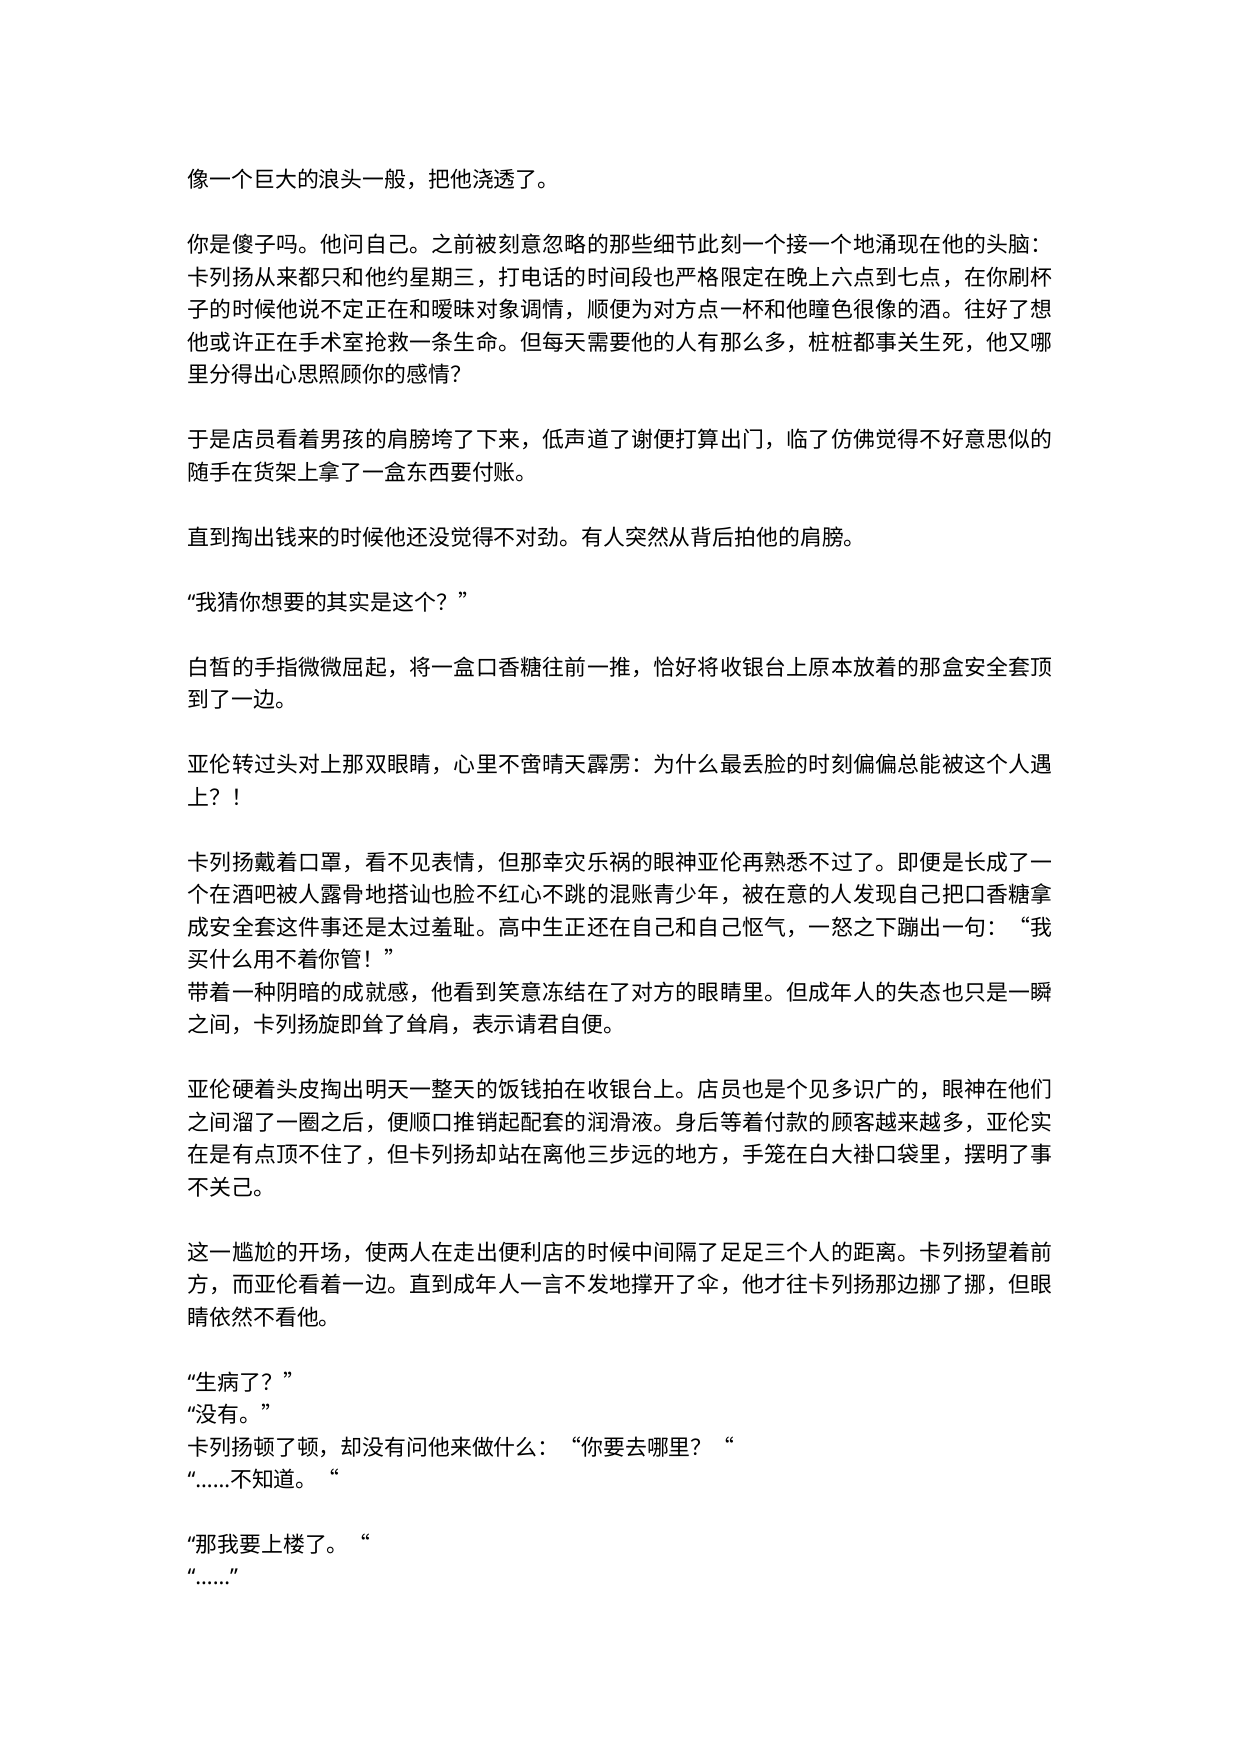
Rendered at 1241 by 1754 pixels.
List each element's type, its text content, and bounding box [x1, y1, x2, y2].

text “没有。” [187, 1397, 1053, 1429]
text “生病了？” [187, 1364, 1053, 1397]
text 亚伦硬着头皮掏出明天一整天的饭钱拍在收银台上。店员也是个见多识广的，眼神在他们之间溜了一圈之后，便顺口推销起配套的润滑液。身后等着付款的顾客越来越多，亚伦实在是有点顶不住了，但卡列扬却站在离他三步远的地方，手笼在白大褂口袋里，摆明了事不关己。 [187, 1072, 1053, 1202]
text 直到掏出钱来的时候他还没觉得不对劲。有人突然从背后拍他的肩膀。 [187, 519, 1053, 552]
text 这一尴尬的开场，使两人在走出便利店的时候中间隔了足足三个人的距离。卡列扬望着前方，而亚伦看着一边。直到成年人一言不发地撑开了伞，他才往卡列扬那边挪了挪，但眼睛依然不看他。 [187, 1234, 1053, 1332]
text “……” [187, 1559, 1053, 1592]
text “那我要上楼了。“ [187, 1527, 1053, 1559]
text 卡列扬顿了顿，却没有问他来做什么：“你要去哪里？“ [187, 1429, 1053, 1462]
text “我猜你想要的其实是这个？” [187, 584, 1053, 617]
text 卡列扬戴着口罩，看不见表情，但那幸灾乐祸的眼神亚伦再熟悉不过了。即便是长成了一个在酒吧被人露骨地搭讪也脸不红心不跳的混账青少年，被在意的人发现自己把口香糖拿成安全套这件事还是太过羞耻。高中生正还在自己和自己怄气，一怒之下蹦出一句：“我买什么用不着你管！” [187, 844, 1053, 974]
text 你是傻子吗。他问自己。之前被刻意忽略的那些细节此刻一个接一个地涌现在他的头脑：卡列扬从来都只和他约星期三，打电话的时间段也严格限定在晚上六点到七点，在你刷杯子的时候他说不定正在和暧昧对象调情，顺便为对方点一杯和他瞳色很像的酒。往好了想，他或许正在手术室抢救一条生命。但每天需要他的人有那么多，桩桩都事关生死，他又哪里分得出心思照顾你的感情？ [187, 227, 1053, 389]
text 亚伦转过头对上那双眼睛，心里不啻晴天霹雳：为什么最丢脸的时刻偏偏总能被这个人遇上？！ [187, 747, 1053, 812]
text 带着一种阴暗的成就感，他看到笑意冻结在了对方的眼睛里。但成年人的失态也只是一瞬之间，卡列扬旋即耸了耸肩，表示请君自便。 [187, 974, 1053, 1039]
text 于是店员看着男孩的肩膀垮了下来，低声道了谢便打算出门，临了仿佛觉得不好意思似的，随手在货架上拿了一盒东西要付账。 [187, 422, 1053, 487]
text 白皙的手指微微屈起，将一盒口香糖往前一推，恰好将收银台上原本放着的那盒安全套顶到了一边。 [187, 649, 1053, 714]
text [187, 162, 1053, 194]
text “……不知道。“ [187, 1462, 1053, 1494]
